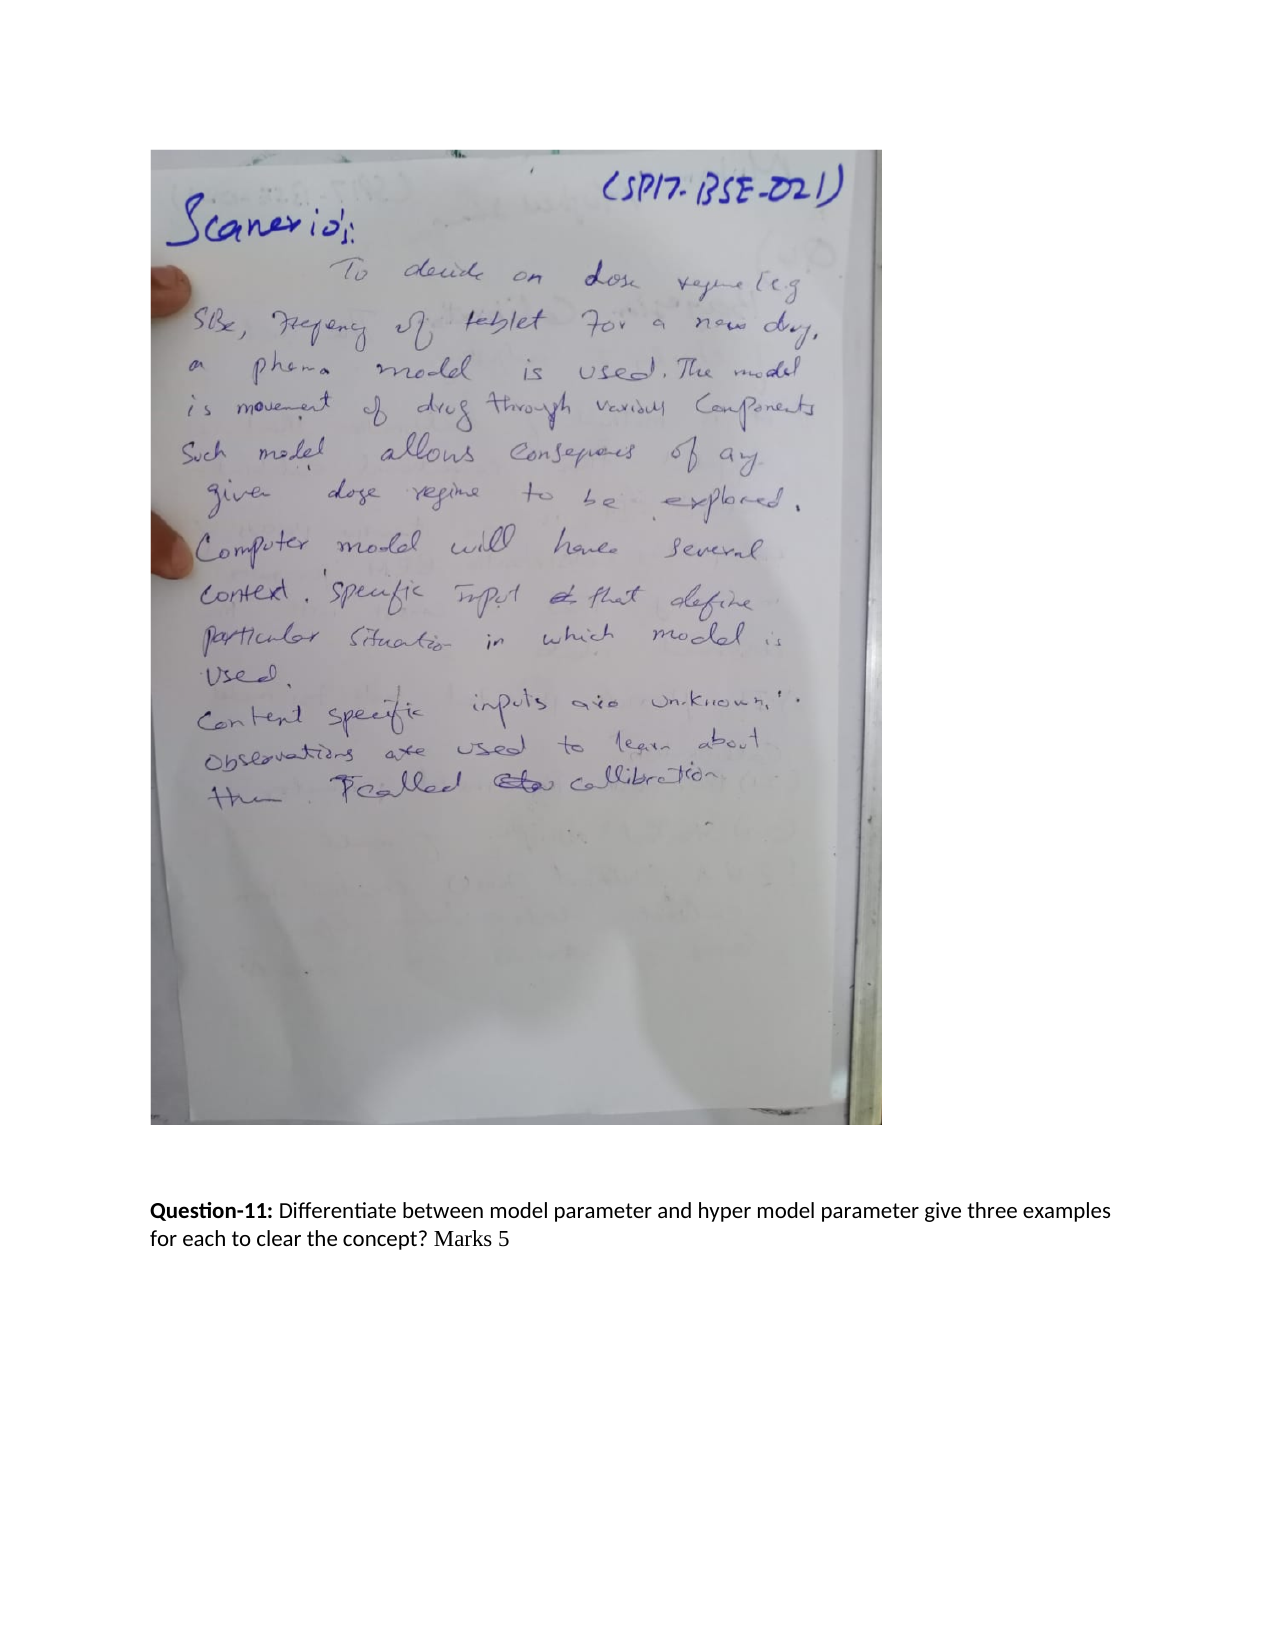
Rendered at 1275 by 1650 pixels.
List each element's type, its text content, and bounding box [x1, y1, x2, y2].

picture [151, 151, 882, 1124]
text Question-11: Differentiate between model parameter and hyper model parameter give three examples for each to clear the concept? Marks 5 [150, 1196, 1125, 1252]
